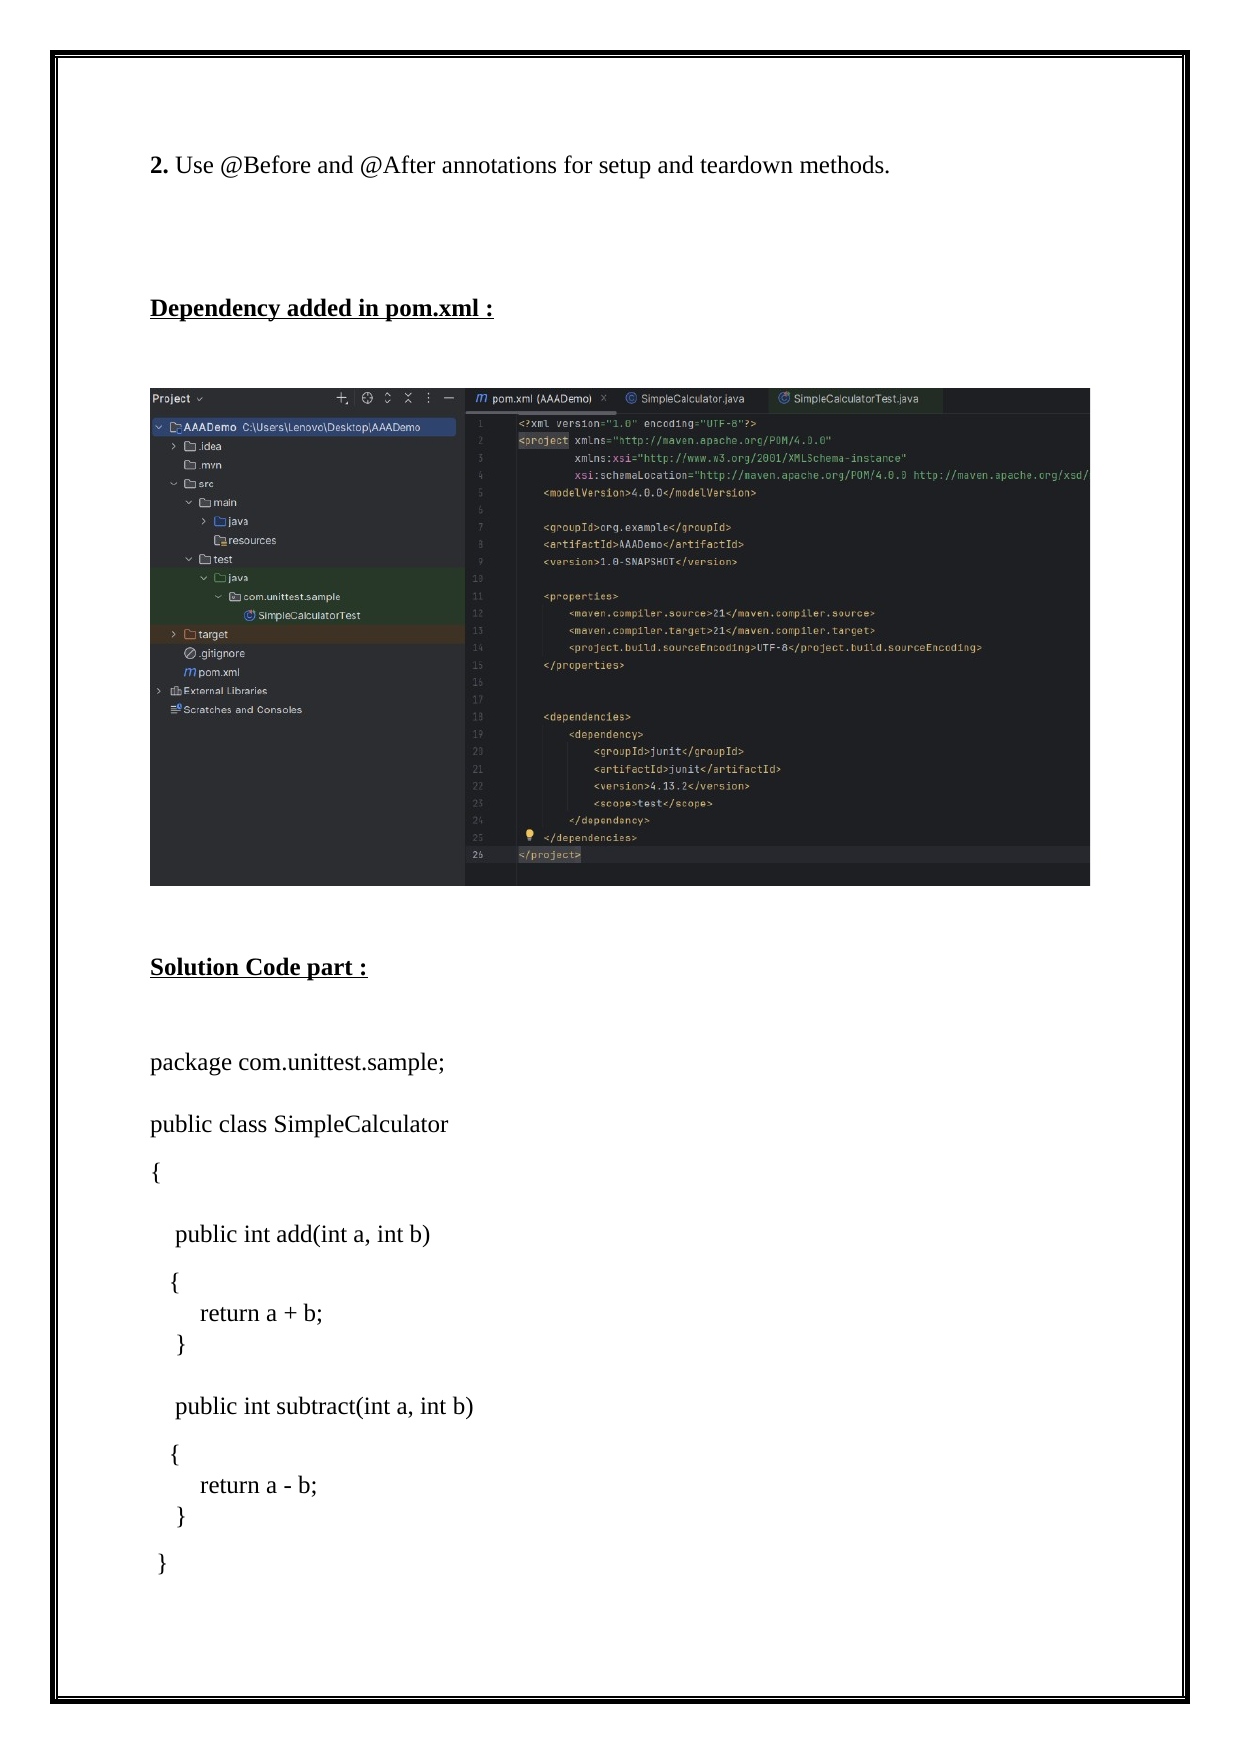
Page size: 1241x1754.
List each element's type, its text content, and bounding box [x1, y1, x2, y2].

text } [150, 1548, 1090, 1577]
text { return a - b; } [150, 1439, 1090, 1529]
text { public int add(int a, int b) [150, 1157, 1090, 1248]
text 2. Use @Before and @After annotations for setup and teardown methods. [150, 150, 1090, 179]
text { return a + b; } public int subtract(int a, int b) [150, 1267, 1090, 1420]
text Dependency added in pom.xml : [150, 293, 1090, 322]
text Solution Code part : [150, 952, 1090, 981]
picture [150, 388, 1091, 886]
text package com.unittest.sample; public class SimpleCalculator [150, 1047, 1090, 1138]
